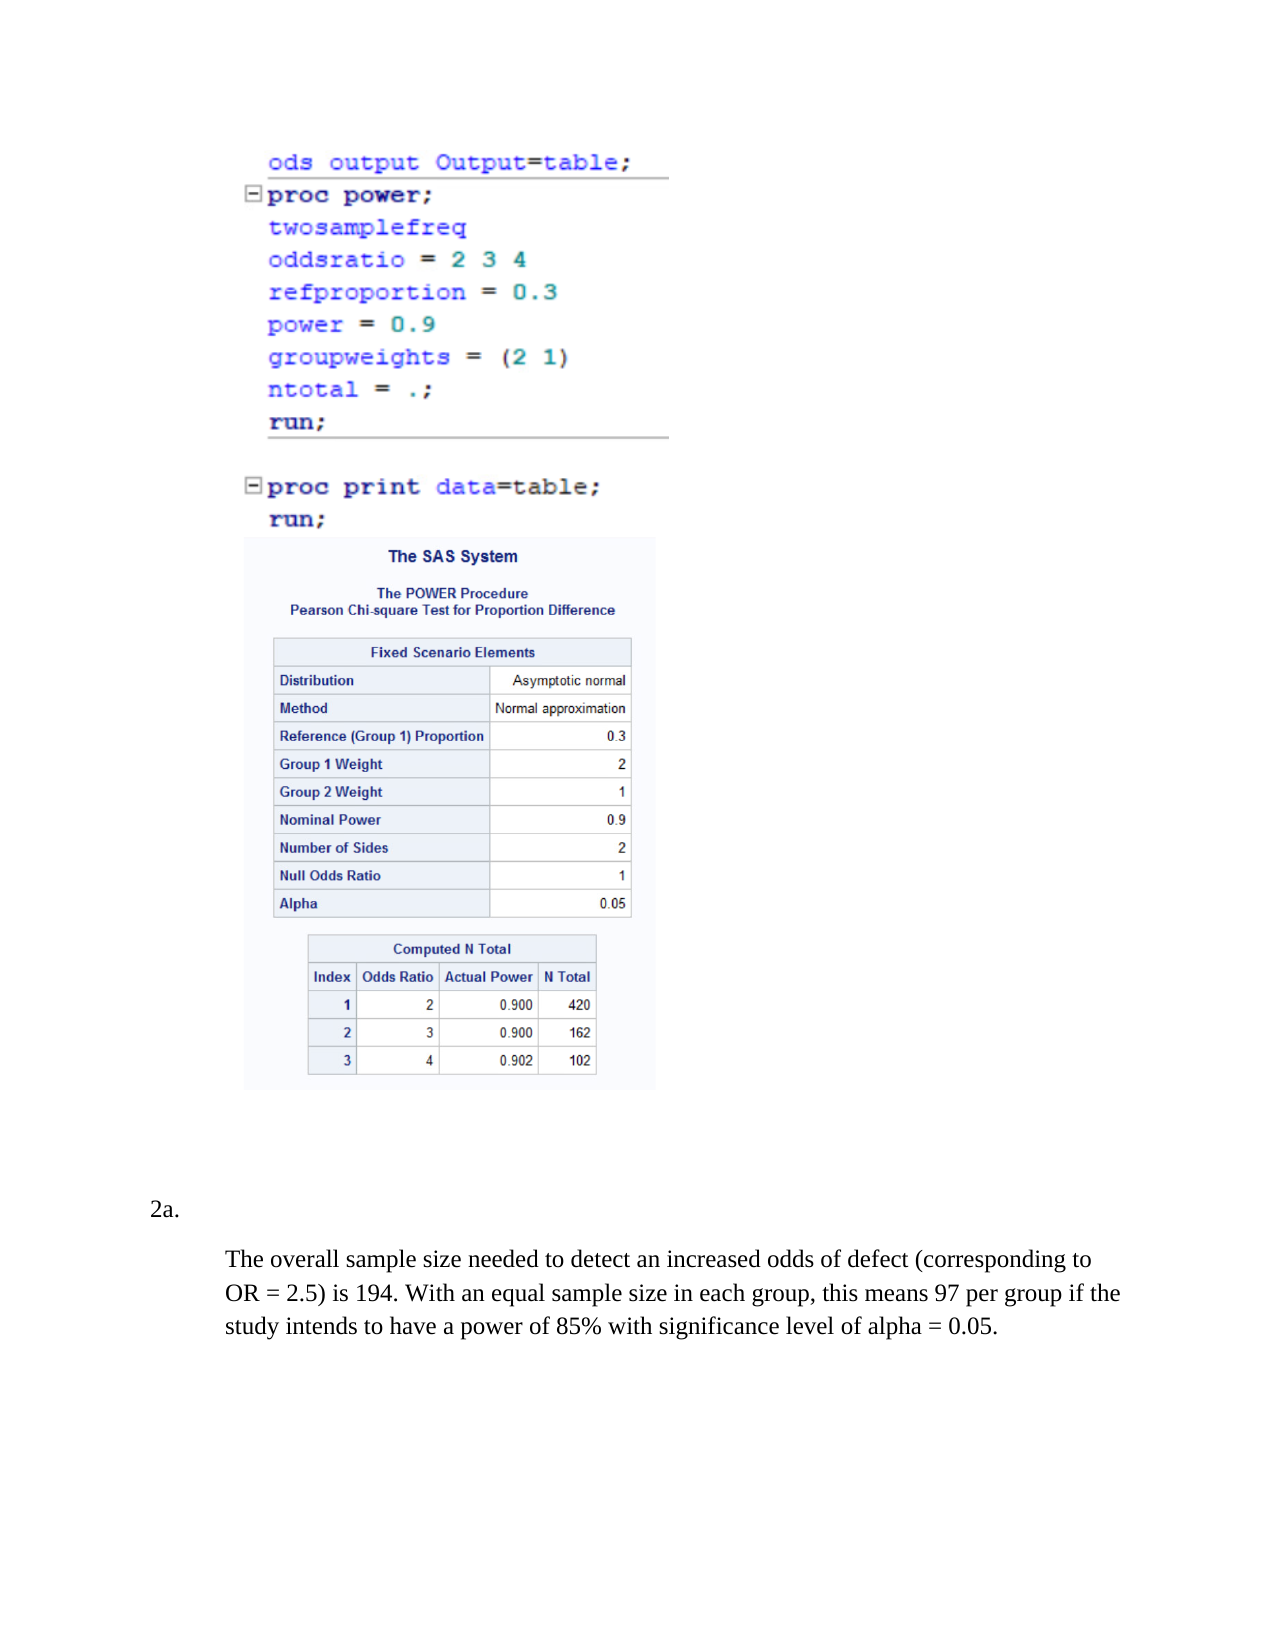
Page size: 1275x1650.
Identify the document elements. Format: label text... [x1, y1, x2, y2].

text The overall sample size needed to detect an increased odds of defect (corresponding to OR = 2.5) is 194. With an equal sample size in each group, this means 97 per group if the study intends to have a power of 85% with significance level of alpha = 0.05. [225, 1244, 1125, 1340]
text 2a. [150, 1194, 1125, 1223]
